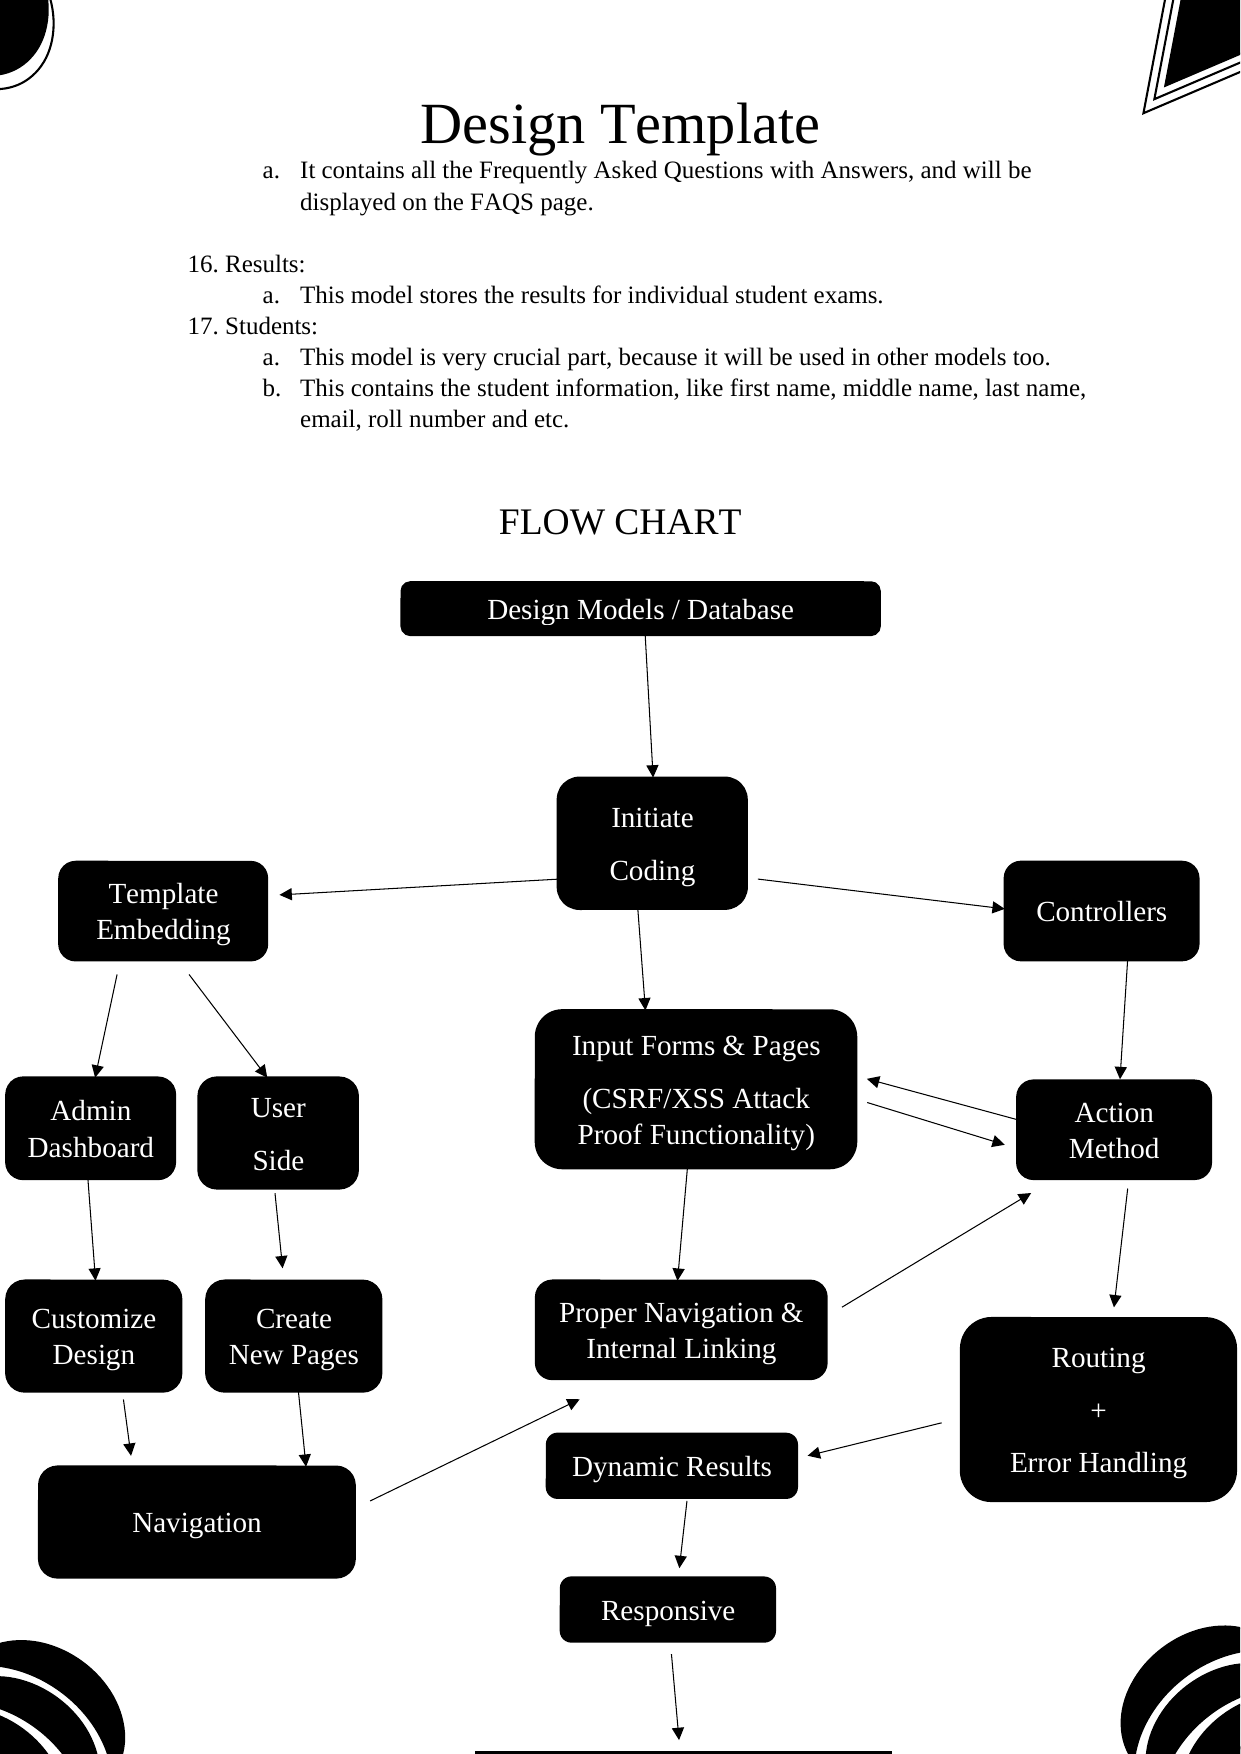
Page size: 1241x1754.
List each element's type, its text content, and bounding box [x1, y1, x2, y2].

list Students: [187, 311, 1090, 339]
list This contains the student information, like first name, middle name, last name, email, roll number and etc. [262, 373, 1090, 433]
text FLOW CHART [150, 499, 1090, 542]
list It contains all the Frequently Asked Questions with Answers, and will be displayed on the FAQS page. [262, 156, 1090, 215]
list This model is very crucial part, because it will be used in other models too. [262, 342, 1090, 371]
list This model stores the results for individual student exams. [262, 280, 1090, 308]
list Results: [187, 249, 1090, 277]
